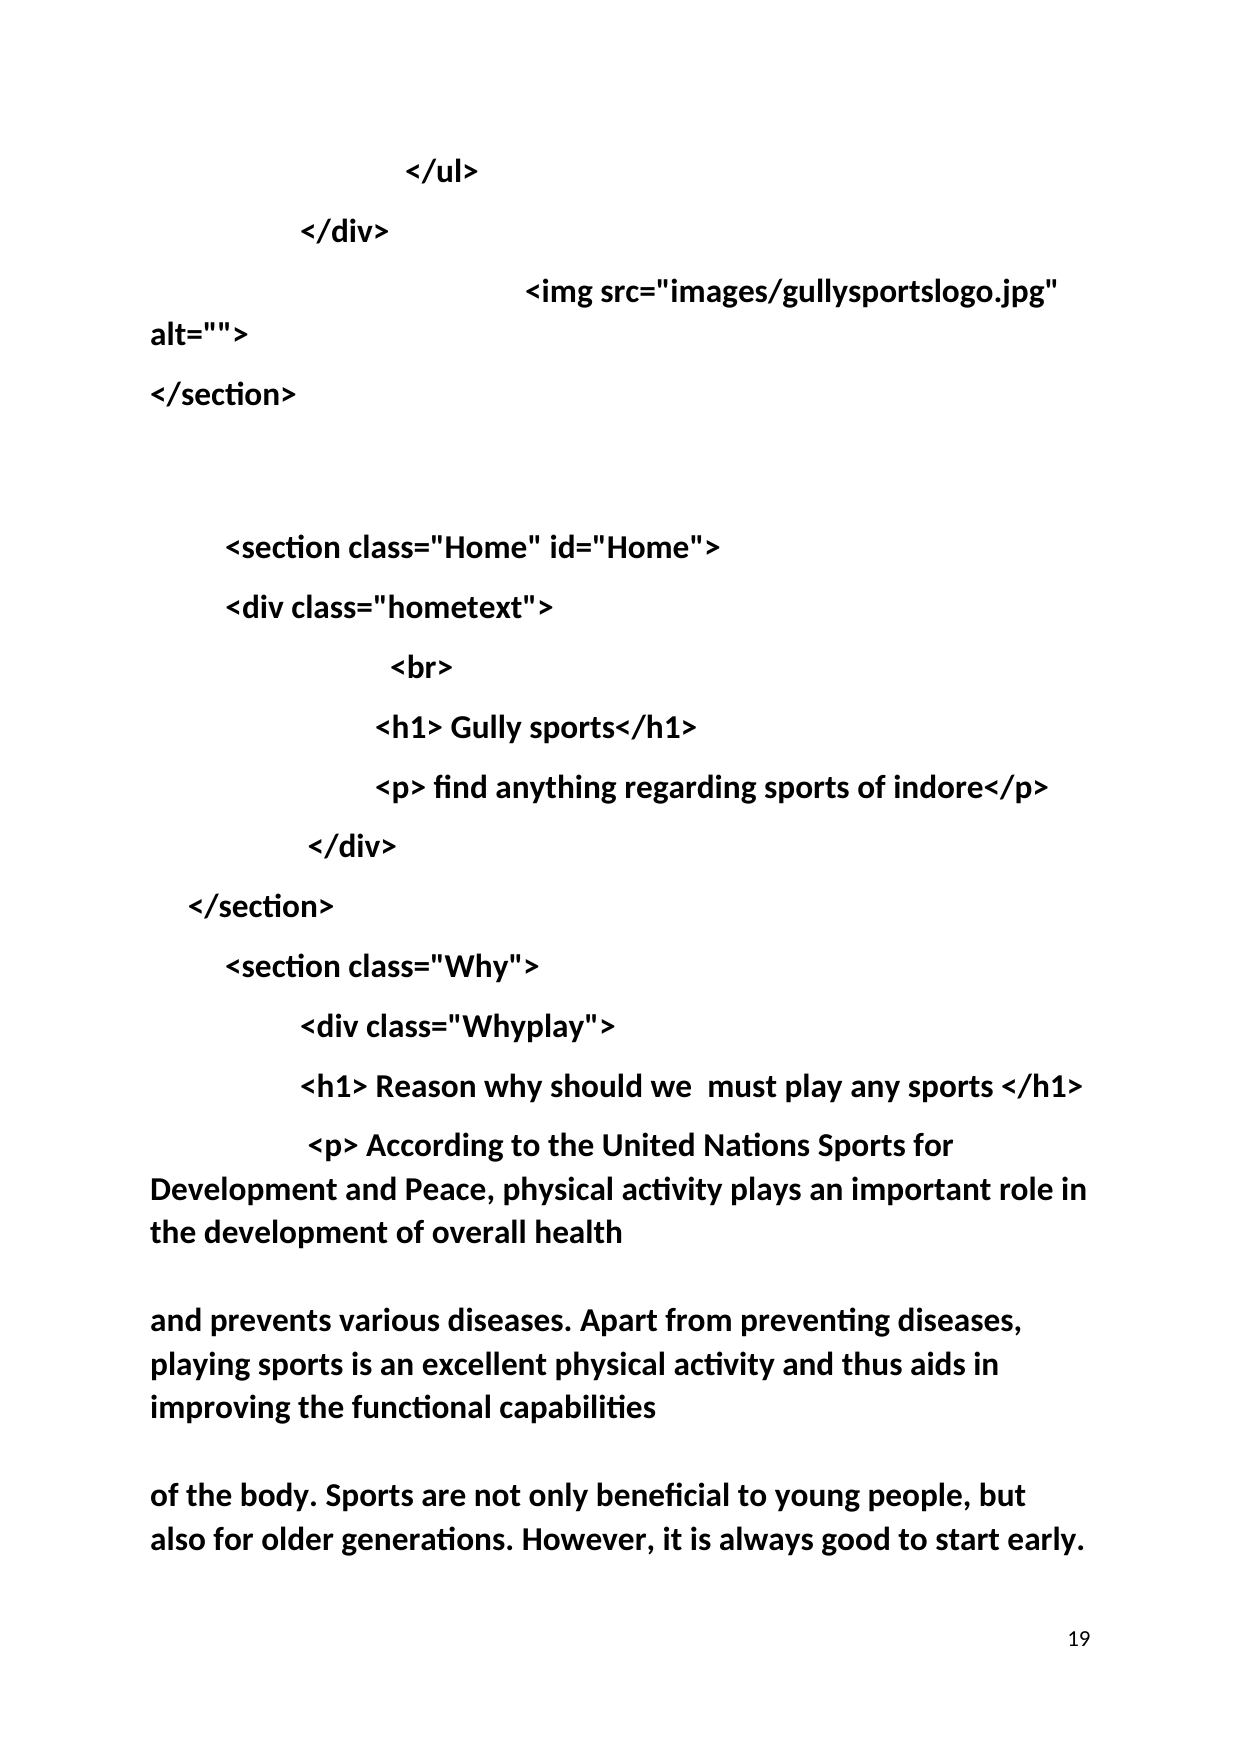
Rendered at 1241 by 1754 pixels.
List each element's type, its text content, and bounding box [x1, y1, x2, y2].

text </section> [150, 372, 1090, 413]
text <div class="hometext"> [150, 586, 1090, 627]
text <h1> Reason why should we must play any sports </h1> [150, 1064, 1090, 1105]
text <section class="Home" id="Home"> [150, 526, 1090, 567]
text <div class="Whyplay"> [150, 1005, 1090, 1046]
text </ul> [150, 150, 1090, 191]
text <br> [150, 646, 1090, 687]
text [150, 1474, 1090, 1558]
text <p> According to the United Nations Sports for Development and Peace, physical activity plays an important role in the development of overall health [150, 1124, 1090, 1281]
text </section> [150, 885, 1090, 926]
text <img src="images/gullysportslogo.jpg" alt=""> [150, 269, 1090, 353]
text <p> find anything regarding sports of indore</p> [150, 766, 1090, 806]
text and prevents various diseases. Apart from preventing diseases, playing sports is an excellent physical activity and thus aids in improving the functional capabilities [150, 1299, 1090, 1456]
text <section class="Why"> [150, 945, 1090, 986]
text </div> [150, 825, 1090, 866]
text </div> [150, 210, 1090, 251]
text <h1> Gully sports</h1> [150, 706, 1090, 747]
